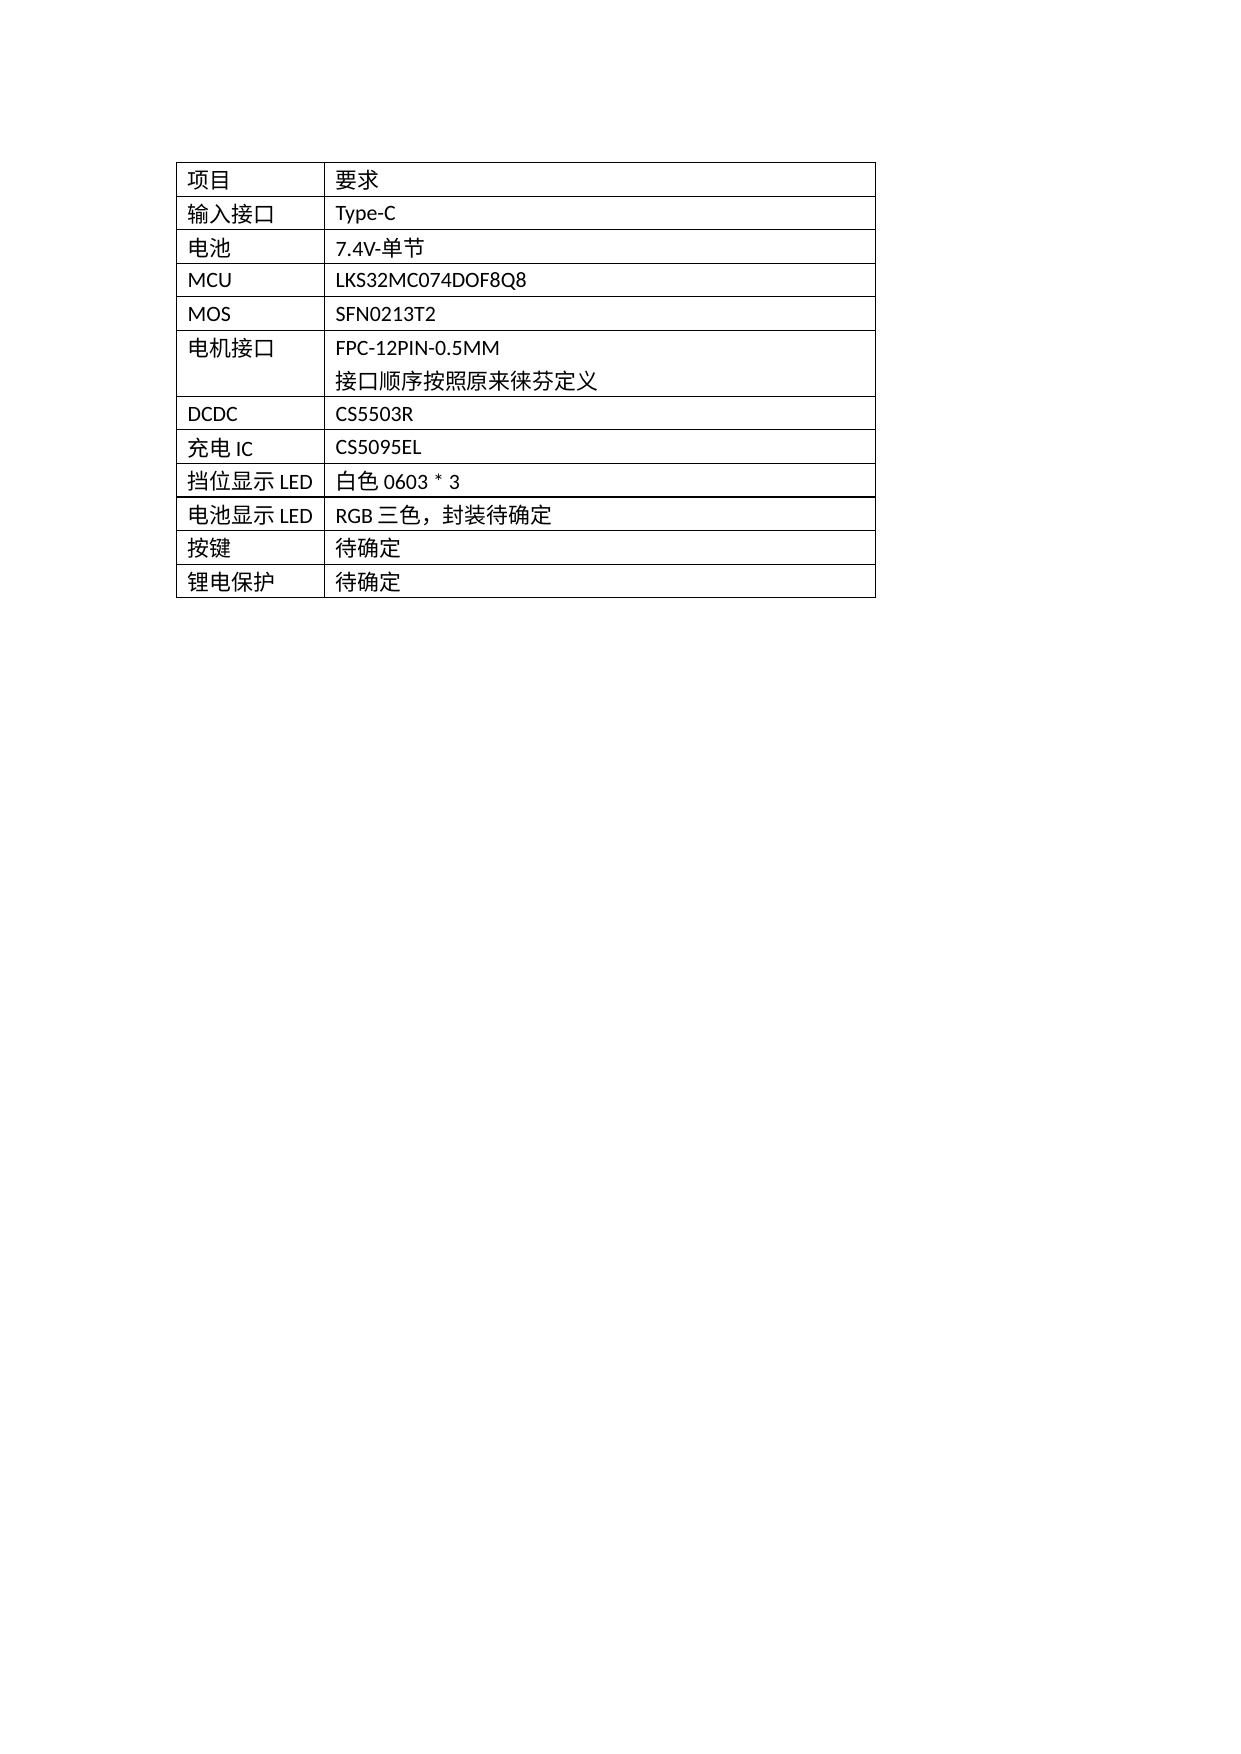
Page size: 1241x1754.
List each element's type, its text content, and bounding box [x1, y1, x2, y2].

table_cell 待确定 [325, 565, 875, 597]
table_cell DCDC [177, 397, 324, 429]
table_cell MOS [177, 297, 324, 330]
table_cell CS5503R [325, 397, 875, 429]
table_cell 锂电保护 [177, 565, 324, 597]
table_header 要求 [325, 163, 875, 196]
table_cell 电机接口 [177, 331, 324, 396]
table_cell MCU [177, 264, 324, 296]
table_cell 待确定 [325, 531, 875, 563]
table_header 项目 [177, 163, 324, 196]
table_cell 按键 [177, 531, 324, 563]
table_cell 白色0603 * 3 [325, 464, 875, 496]
table_cell CS5095EL [325, 430, 875, 463]
table_cell 输入接口 [177, 197, 324, 229]
table_cell Type-C [325, 197, 875, 229]
table_cell LKS32MC074DOF8Q8 [325, 264, 875, 296]
table_cell RGB三色，封装待确定 [325, 498, 875, 530]
table_cell 7.4V-单节 [325, 230, 875, 263]
table_cell 电池显示LED [177, 498, 324, 530]
table_cell 挡位显示LED [177, 464, 324, 496]
table_cell SFN0213T2 [325, 297, 875, 330]
table_cell 电池 [177, 230, 324, 263]
table_cell FPC-12PIN-0.5MM 接口顺序按照原来徕芬定义 [325, 331, 875, 396]
table_cell 充电IC [177, 430, 324, 463]
